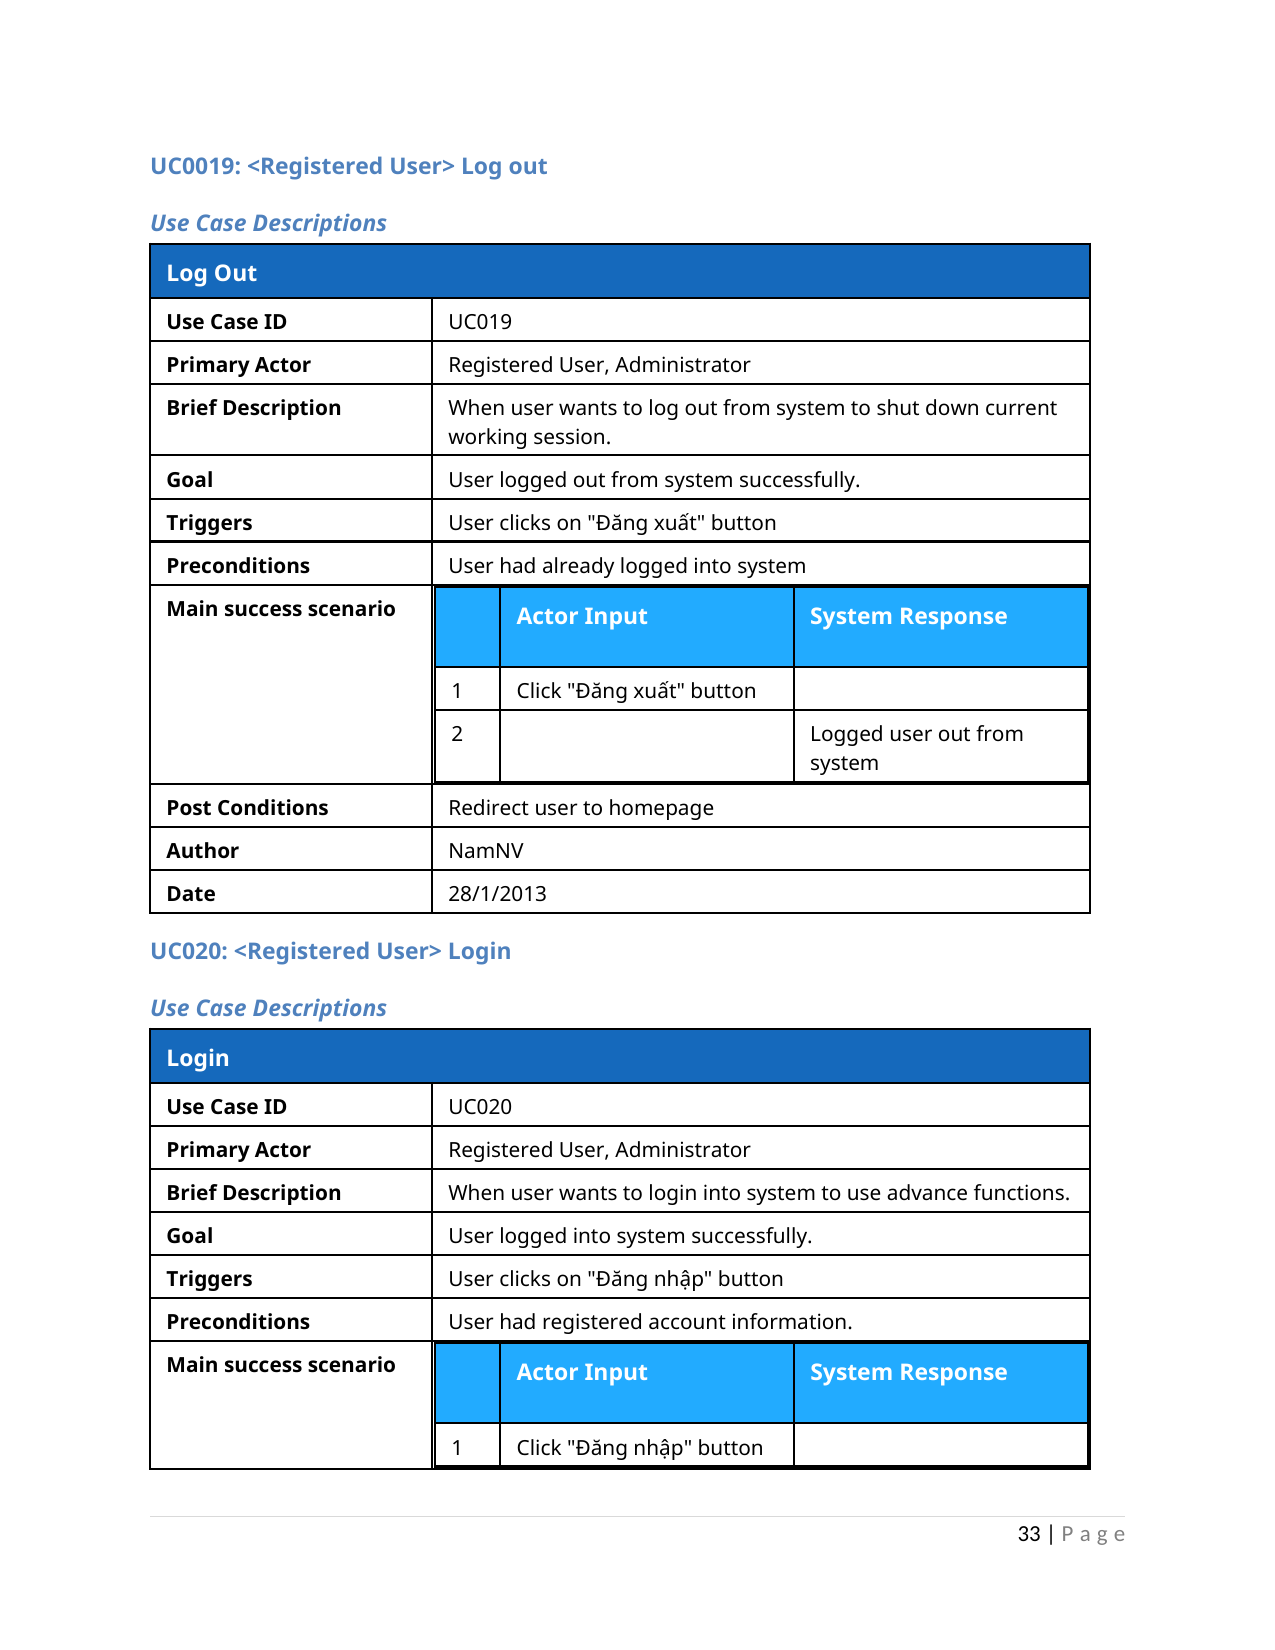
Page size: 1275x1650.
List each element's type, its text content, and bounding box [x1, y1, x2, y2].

subtitle UC020: <Registered User> Login [150, 935, 1125, 966]
table_cell 28/1/2013 [433, 871, 1089, 912]
table_cell [436, 711, 499, 781]
table_cell When user wants to login into system to use advance functions. [433, 1170, 1089, 1211]
table_cell Date [151, 871, 431, 912]
table_cell Triggers [151, 500, 431, 540]
table_cell NamNV [433, 828, 1089, 869]
table_cell [501, 1424, 793, 1465]
table_header Login [151, 1030, 1089, 1082]
table_cell [501, 711, 793, 781]
table_cell When user wants to log out from system to shut down current working session. [433, 385, 1089, 454]
table_cell Triggers [151, 1256, 431, 1297]
table_cell UC020 [433, 1084, 1089, 1124]
table_cell [501, 668, 793, 709]
table_cell User clicks on "Đăng xuất" button [433, 500, 1089, 540]
table_cell [795, 668, 1087, 709]
table_cell Use Case ID [151, 299, 431, 340]
table_cell Brief Description [151, 1170, 431, 1211]
table_cell Registered User, Administrator [433, 1127, 1089, 1168]
subtitle Use Case Descriptions [150, 991, 1125, 1023]
table_cell Brief Description [151, 385, 431, 454]
table_cell User logged into system successfully. [433, 1213, 1089, 1254]
table_cell Main success scenario [151, 586, 431, 783]
table_header Log Out [151, 245, 1089, 297]
table_cell Goal [151, 1213, 431, 1254]
table_cell [436, 668, 499, 709]
table_cell [795, 711, 1087, 781]
table_cell User clicks on "Đăng nhập" button [433, 1256, 1089, 1297]
table_cell [795, 1424, 1087, 1465]
table_cell Use Case ID [151, 1084, 431, 1124]
table_cell User had registered account information. [433, 1299, 1089, 1340]
subtitle UC0019: <Registered User> Log out [150, 150, 1125, 181]
table_cell Primary Actor [151, 342, 431, 383]
table_cell Post Conditions [151, 785, 431, 826]
table_cell User logged out from system successfully. [433, 456, 1089, 497]
table_cell User had already logged into system [433, 543, 1089, 583]
table_cell Registered User, Administrator [433, 342, 1089, 383]
table_cell Main success scenario [151, 1342, 431, 1467]
table_cell [436, 1424, 499, 1465]
table_cell Author [151, 828, 431, 869]
table_cell Goal [151, 456, 431, 497]
table_cell UC019 [433, 299, 1089, 340]
subtitle Use Case Descriptions [150, 207, 1125, 238]
table_cell Primary Actor [151, 1127, 431, 1168]
table_cell Redirect user to homepage [433, 785, 1089, 826]
table_cell Preconditions [151, 1299, 431, 1340]
table_cell Preconditions [151, 543, 431, 583]
